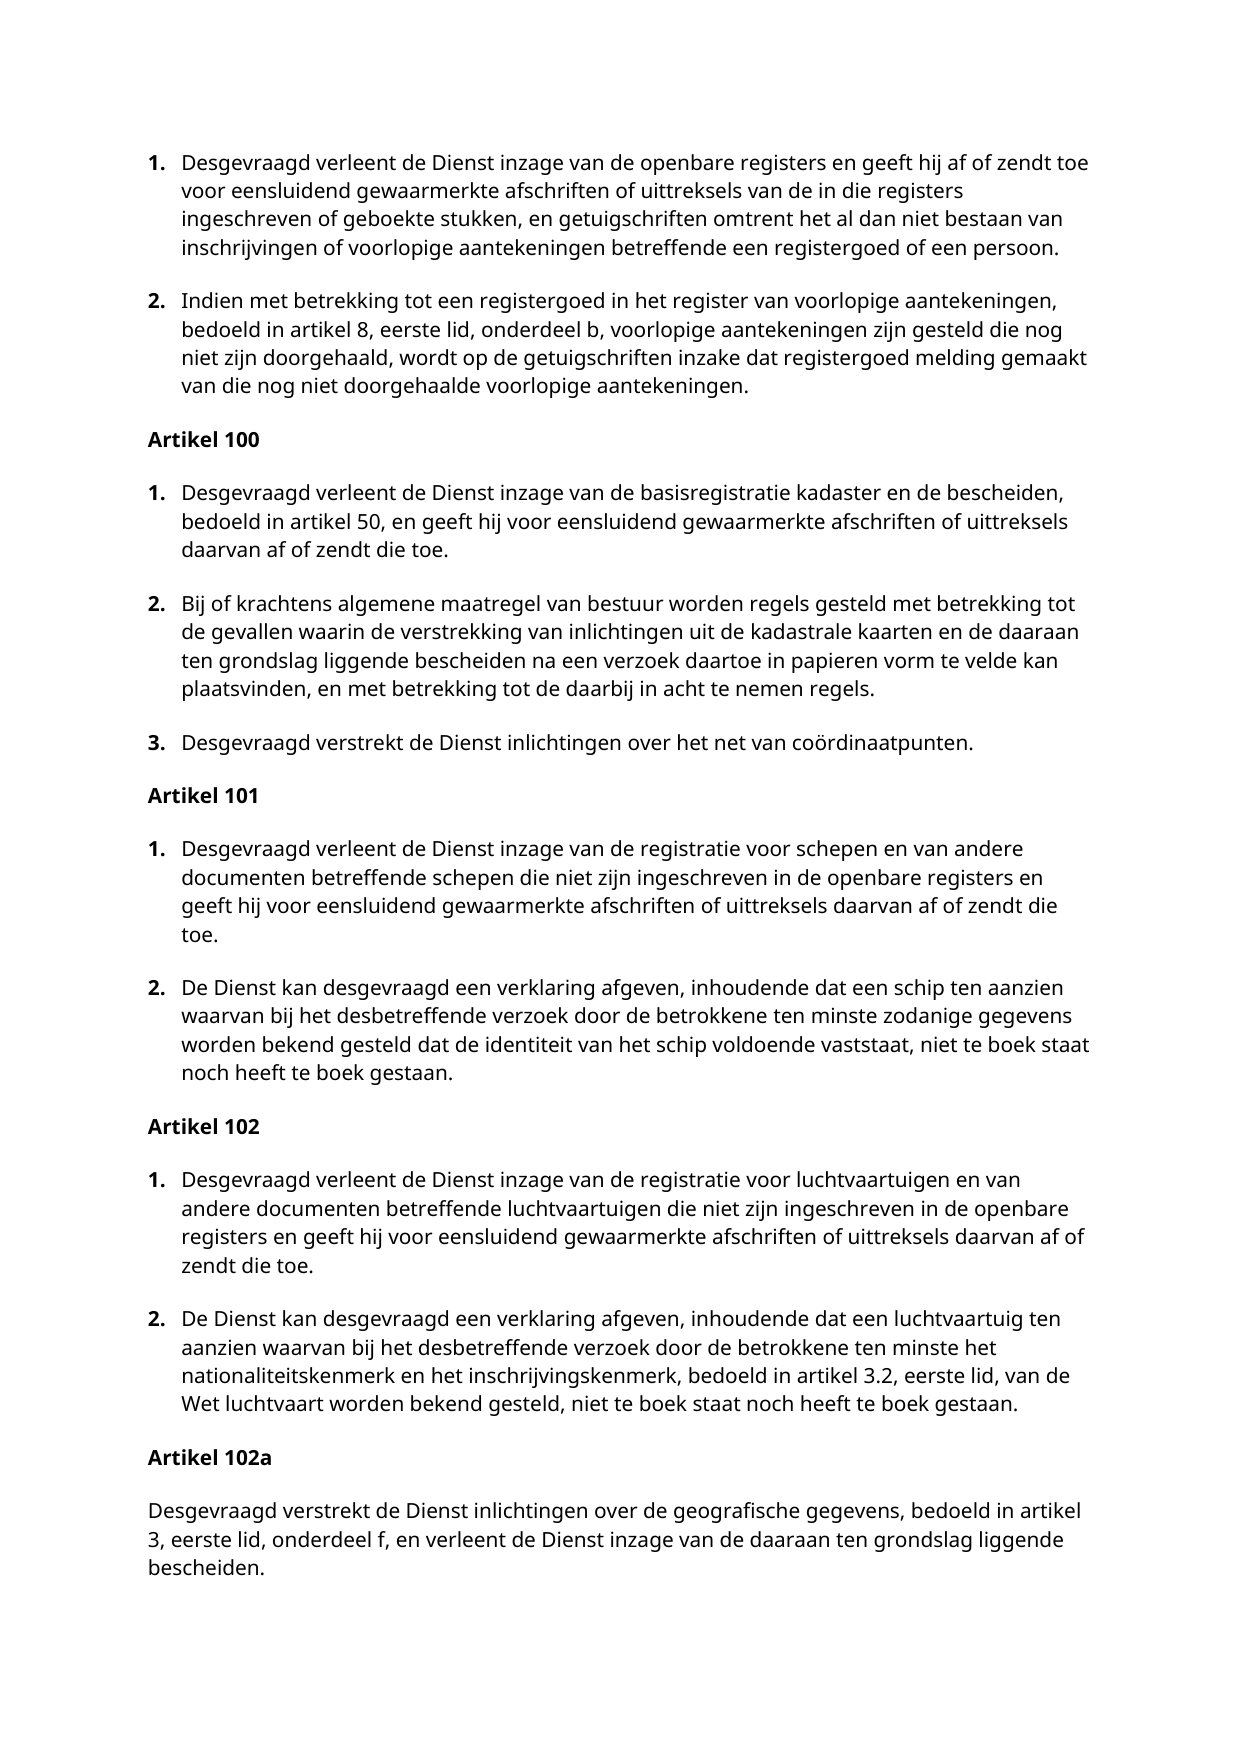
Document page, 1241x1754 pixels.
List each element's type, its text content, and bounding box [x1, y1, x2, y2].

text 1. Desgevraagd verleent de Dienst inzage van de registratie voor schepen en van andere documenten betreffende schepen die niet zijn ingeschreven in de openbare registers en geeft hij voor eensluidend gewaarmerkte afschriften of uittreksels daarvan af of zendt die toe. [148, 834, 1093, 948]
text 2. Indien met betrekking tot een registergoed in het register van voorlopige aantekeningen, bedoeld in artikel 8, eerste lid, onderdeel b, voorlopige aantekeningen zijn gesteld die nog niet zijn doorgehaald, wordt op de getuigschriften inzake dat registergoed melding gemaakt van die nog niet doorgehaalde voorlopige aantekeningen. [148, 286, 1093, 400]
text 3. Desgevraagd verstrekt de Dienst inlichtingen over het net van coördinaatpunten. [148, 728, 1093, 756]
text Artikel 100 [148, 425, 1093, 453]
text 2. De Dienst kan desgevraagd een verklaring afgeven, inhoudende dat een schip ten aanzien waarvan bij het desbetreffende verzoek door de betrokkene ten minste zodanige gegevens worden bekend gesteld dat de identiteit van het schip voldoende vaststaat, niet te boek staat noch heeft te boek gestaan. [148, 973, 1093, 1087]
text 1. Desgevraagd verleent de Dienst inzage van de basisregistratie kadaster en de bescheiden, bedoeld in artikel 50, en geeft hij voor eensluidend gewaarmerkte afschriften of uittreksels daarvan af of zendt die toe. [148, 478, 1093, 564]
text 1. Desgevraagd verleent de Dienst inzage van de openbare registers en geeft hij af of zendt toe voor eensluidend gewaarmerkte afschriften of uittreksels van de in die registers ingeschreven of geboekte stukken, en getuigschriften omtrent het al dan niet bestaan van inschrijvingen of voorlopige aantekeningen betreffende een registergoed of een persoon. [148, 148, 1093, 261]
text Artikel 101 [148, 781, 1093, 809]
text 2. De Dienst kan desgevraagd een verklaring afgeven, inhoudende dat een luchtvaartuig ten aanzien waarvan bij het desbetreffende verzoek door de betrokkene ten minste het nationaliteitskenmerk en het inschrijvingskenmerk, bedoeld in artikel 3.2, eerste lid, van de Wet luchtvaart worden bekend gesteld, niet te boek staat noch heeft te boek gestaan. [148, 1304, 1093, 1418]
text 2. Bij of krachtens algemene maatregel van bestuur worden regels gesteld met betrekking tot de gevallen waarin de verstrekking van inlichtingen uit de kadastrale kaarten en de daaraan ten grondslag liggende bescheiden na een verzoek daartoe in papieren vorm te velde kan plaatsvinden, en met betrekking tot de daarbij in acht te nemen regels. [148, 589, 1093, 703]
text 1. Desgevraagd verleent de Dienst inzage van de registratie voor luchtvaartuigen en van andere documenten betreffende luchtvaartuigen die niet zijn ingeschreven in de openbare registers en geeft hij voor eensluidend gewaarmerkte afschriften of uittreksels daarvan af of zendt die toe. [148, 1165, 1093, 1279]
text Desgevraagd verstrekt de Dienst inlichtingen over de geografische gegevens, bedoeld in artikel 3, eerste lid, onderdeel f, en verleent de Dienst inzage van de daaraan ten grondslag liggende bescheiden. [148, 1496, 1093, 1582]
text Artikel 102 [148, 1112, 1093, 1140]
text Artikel 102a [148, 1443, 1093, 1471]
